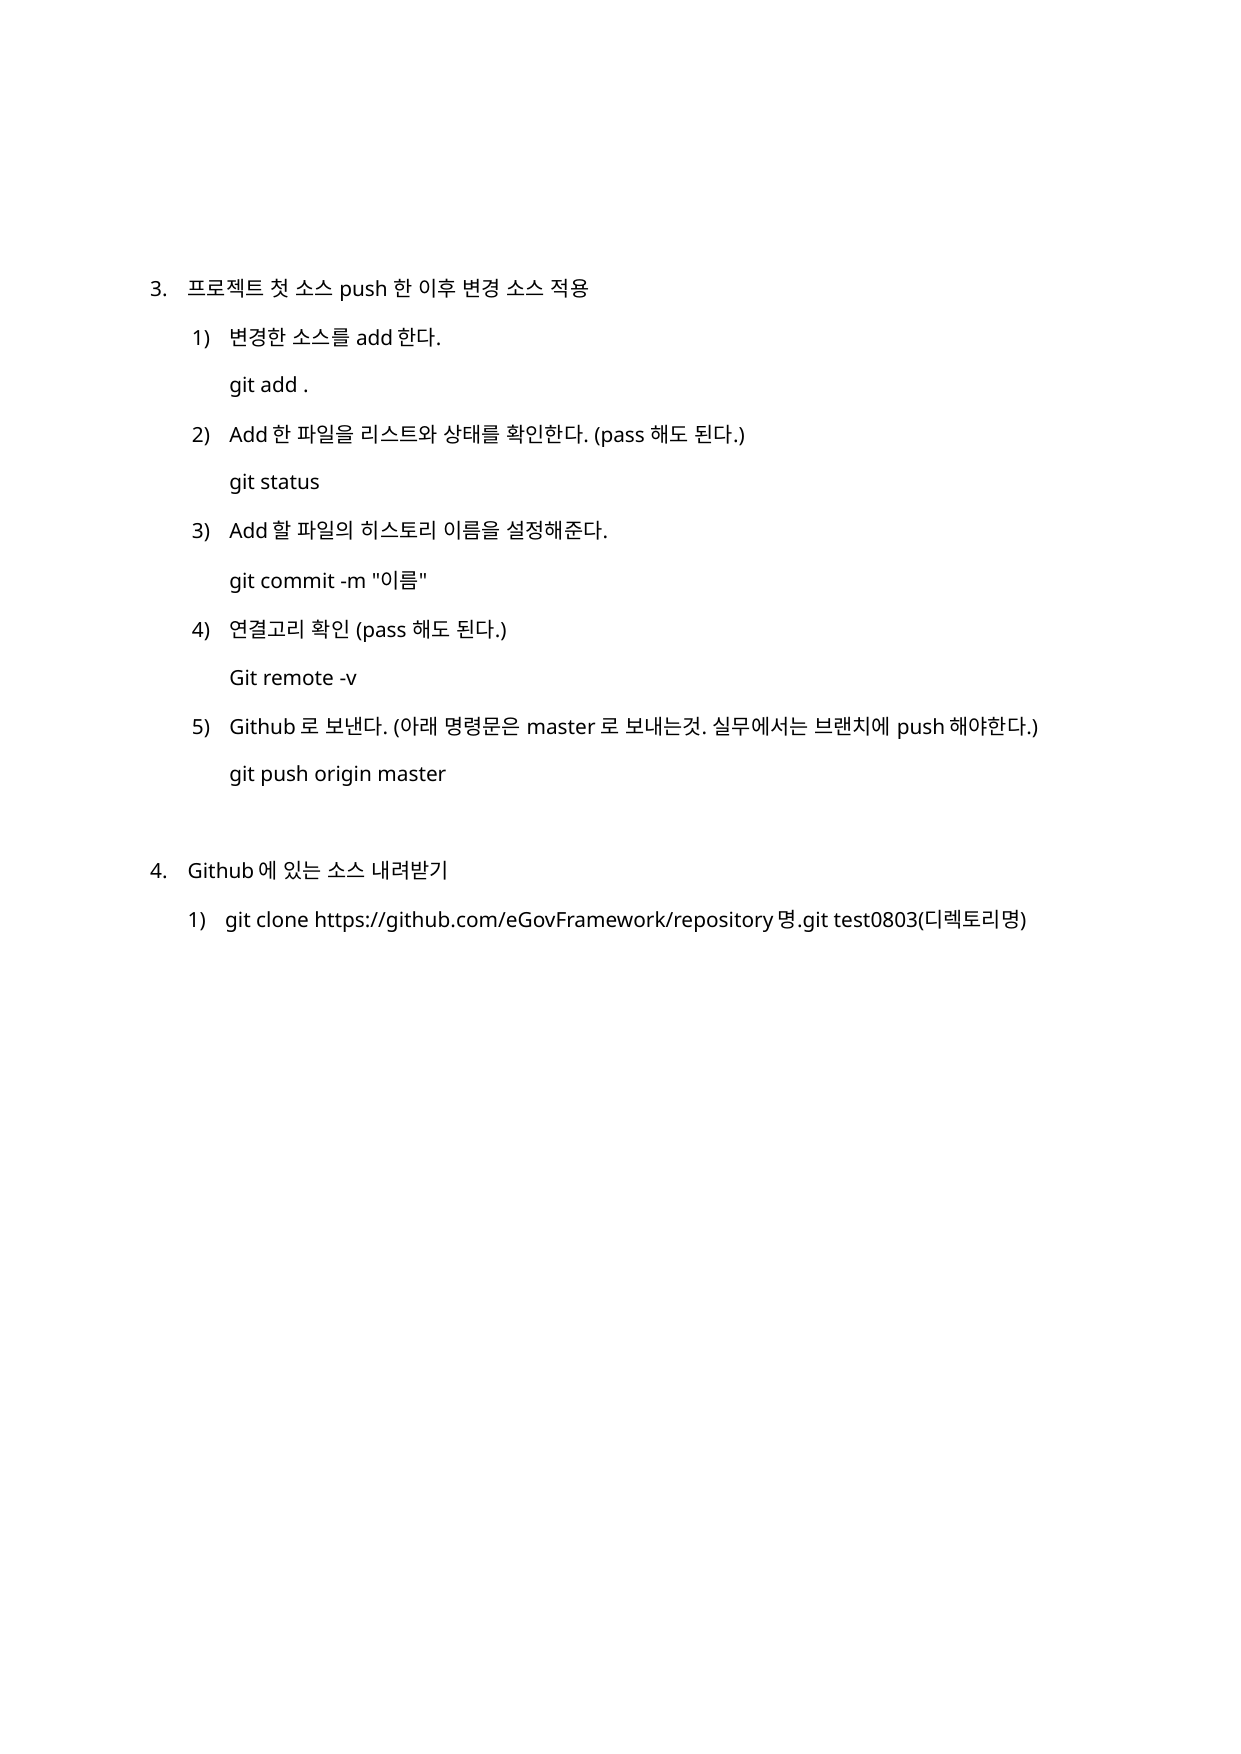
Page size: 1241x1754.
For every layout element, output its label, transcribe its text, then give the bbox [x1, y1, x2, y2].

list git clone https://github.com/eGovFramework/repository명.git test0803(디렉토리명) [187, 903, 1090, 933]
list Add할 파일의 히스토리 이름을 설정해준다. [192, 514, 1090, 545]
list Github로 보낸다. (아래 명령문은 master로 보내는것. 실무에서는 브랜치에 push해야한다.) [192, 710, 1090, 740]
list 변경한 소스를 add한다. [192, 321, 1090, 351]
list git add . [229, 371, 1090, 399]
list Git remote -v [229, 663, 1090, 691]
list 프로젝트 첫 소스 push 한 이후 변경 소스 적용 [150, 272, 1090, 302]
list Add한 파일을 리스트와 상태를 확인한다. (pass 해도 된다.) [192, 418, 1090, 448]
list Github에 있는 소스 내려받기 [150, 854, 1090, 884]
list git status [229, 467, 1090, 496]
list git push origin master [229, 759, 1090, 788]
list git commit -m "이름" [229, 564, 1090, 594]
list 연결고리 확인 (pass 해도 된다.) [192, 613, 1090, 643]
